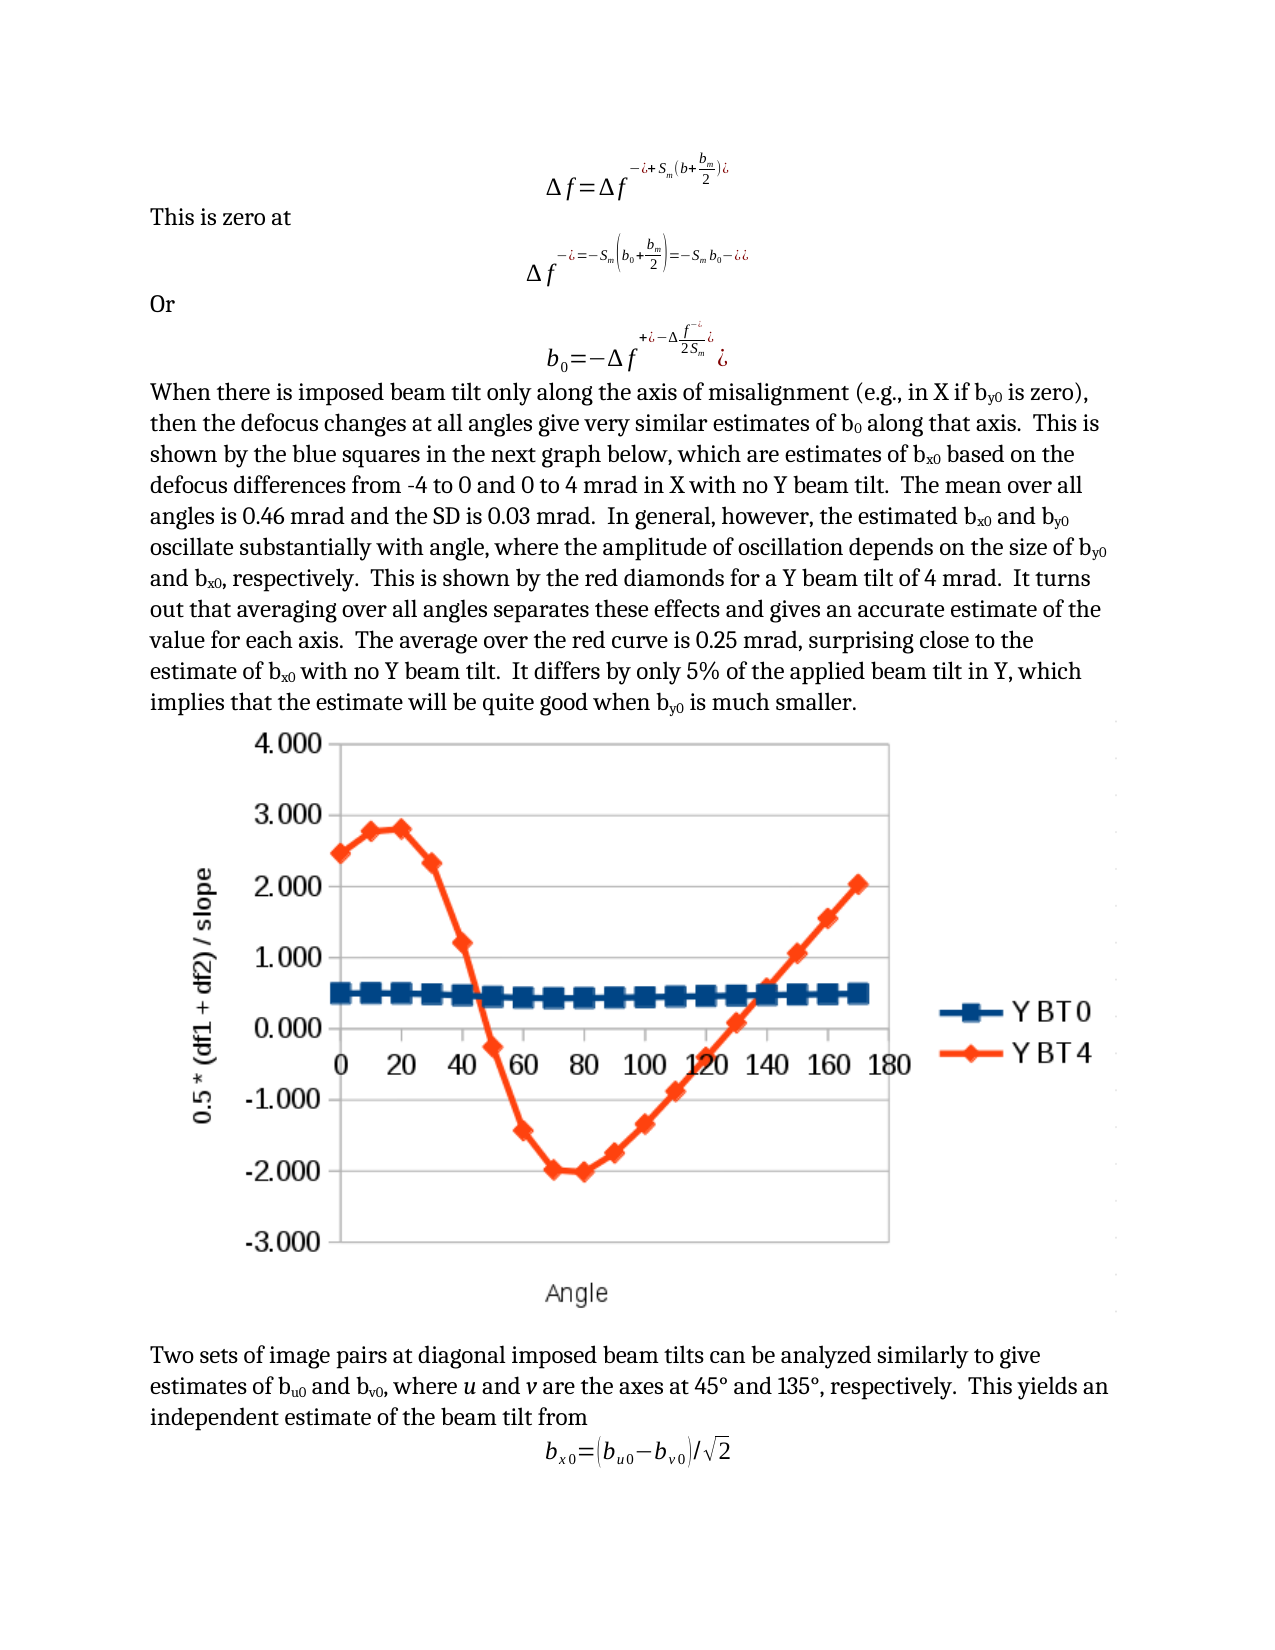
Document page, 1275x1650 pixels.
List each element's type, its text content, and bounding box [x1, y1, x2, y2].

text This is zero at [150, 202, 1125, 231]
text When there is imposed beam tilt only along the axis of misalignment (e.g., in X if by0 is zero), then the defocus changes at all angles give very similar estimates of b0 along that axis. This is shown by the blue squares in the next graph below, which are estimates of bx0 based on the defocus differences from -4 to 0 and 0 to 4 mrad in X with no Y beam tilt. The mean over all angles is 0.46 mrad and the SD is 0.03 mrad. In general, however, the estimated bx0 and by0 oscillate substantially with angle, where the amplitude of oscillation depends on the size of by0 and bx0, respectively. This is shown by the red diamonds for a Y beam tilt of 4 mrad. It turns out that averaging over all angles separates these effects and gives an accurate estimate of the value for each axis. The average over the red curve is 0.25 mrad, surprising close to the estimate of bx0 with no Y beam tilt. It differs by only 5% of the applied beam tilt in Y, which implies that the estimate will be quite good when by0 is much smaller. [150, 378, 1125, 717]
picture [158, 719, 1117, 1339]
text Or [150, 290, 1125, 318]
text Two sets of image pairs at diagonal imposed beam tilts can be analyzed similarly to give estimates of bu0 and bv0, where u and v are the axes at 45° and 135°, respectively. This yields an independent estimate of the beam tilt from [150, 1341, 1125, 1432]
